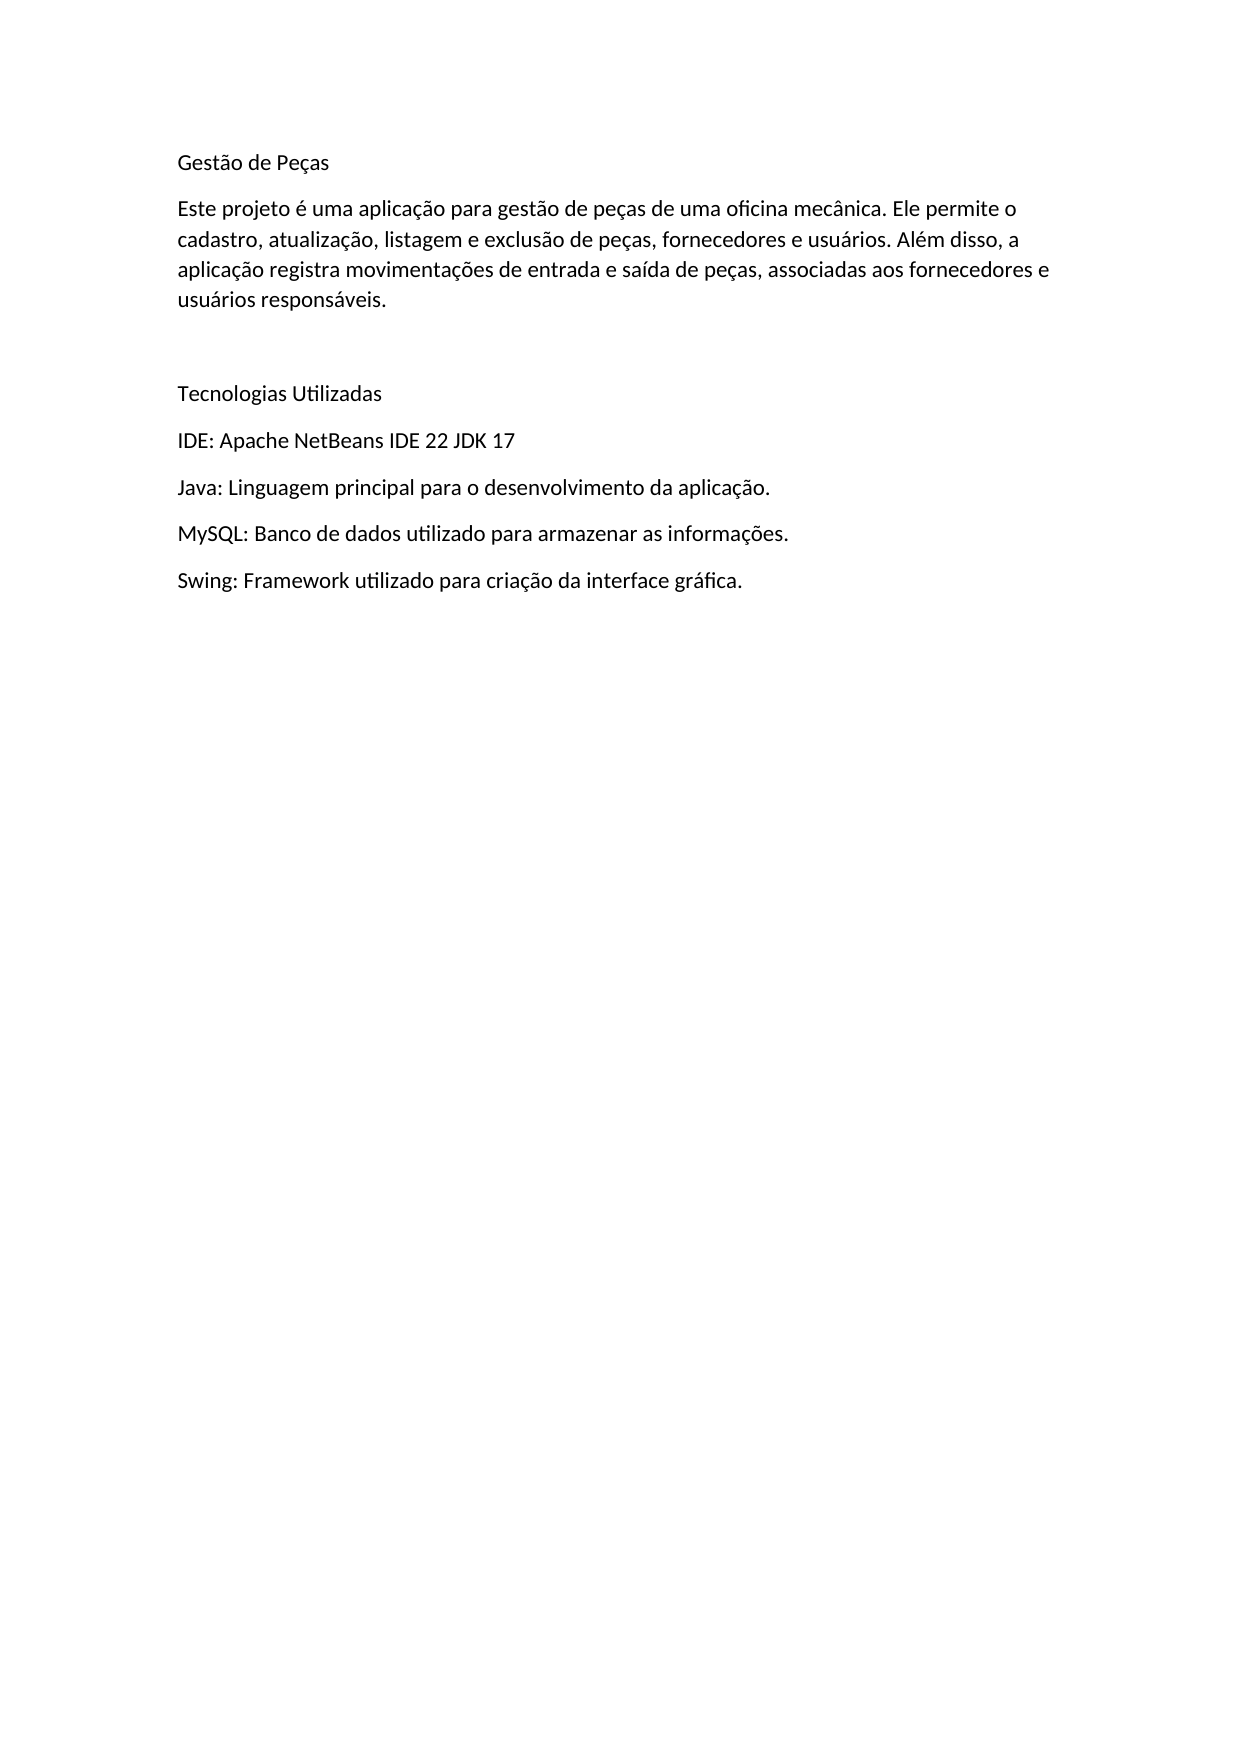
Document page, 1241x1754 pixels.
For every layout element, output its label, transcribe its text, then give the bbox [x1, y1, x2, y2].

text MySQL: Banco de dados utilizado para armazenar as informações. [177, 519, 1063, 547]
text Este projeto é uma aplicação para gestão de peças de uma oficina mecânica. Ele permite o cadastro, atualização, listagem e exclusão de peças, fornecedores e usuários. Além disso, a aplicação registra movimentações de entrada e saída de peças, associadas aos fornecedores e usuários responsáveis. [177, 194, 1063, 313]
text IDE: Apache NetBeans IDE 22 JDK 17 [177, 426, 1063, 454]
text Java: Linguagem principal para o desenvolvimento da aplicação. [177, 473, 1063, 501]
text Swing: Framework utilizado para criação da interface gráfica. [177, 566, 1063, 594]
text Tecnologias Utilizadas [177, 379, 1063, 407]
text Gestão de Peças [177, 148, 1063, 176]
